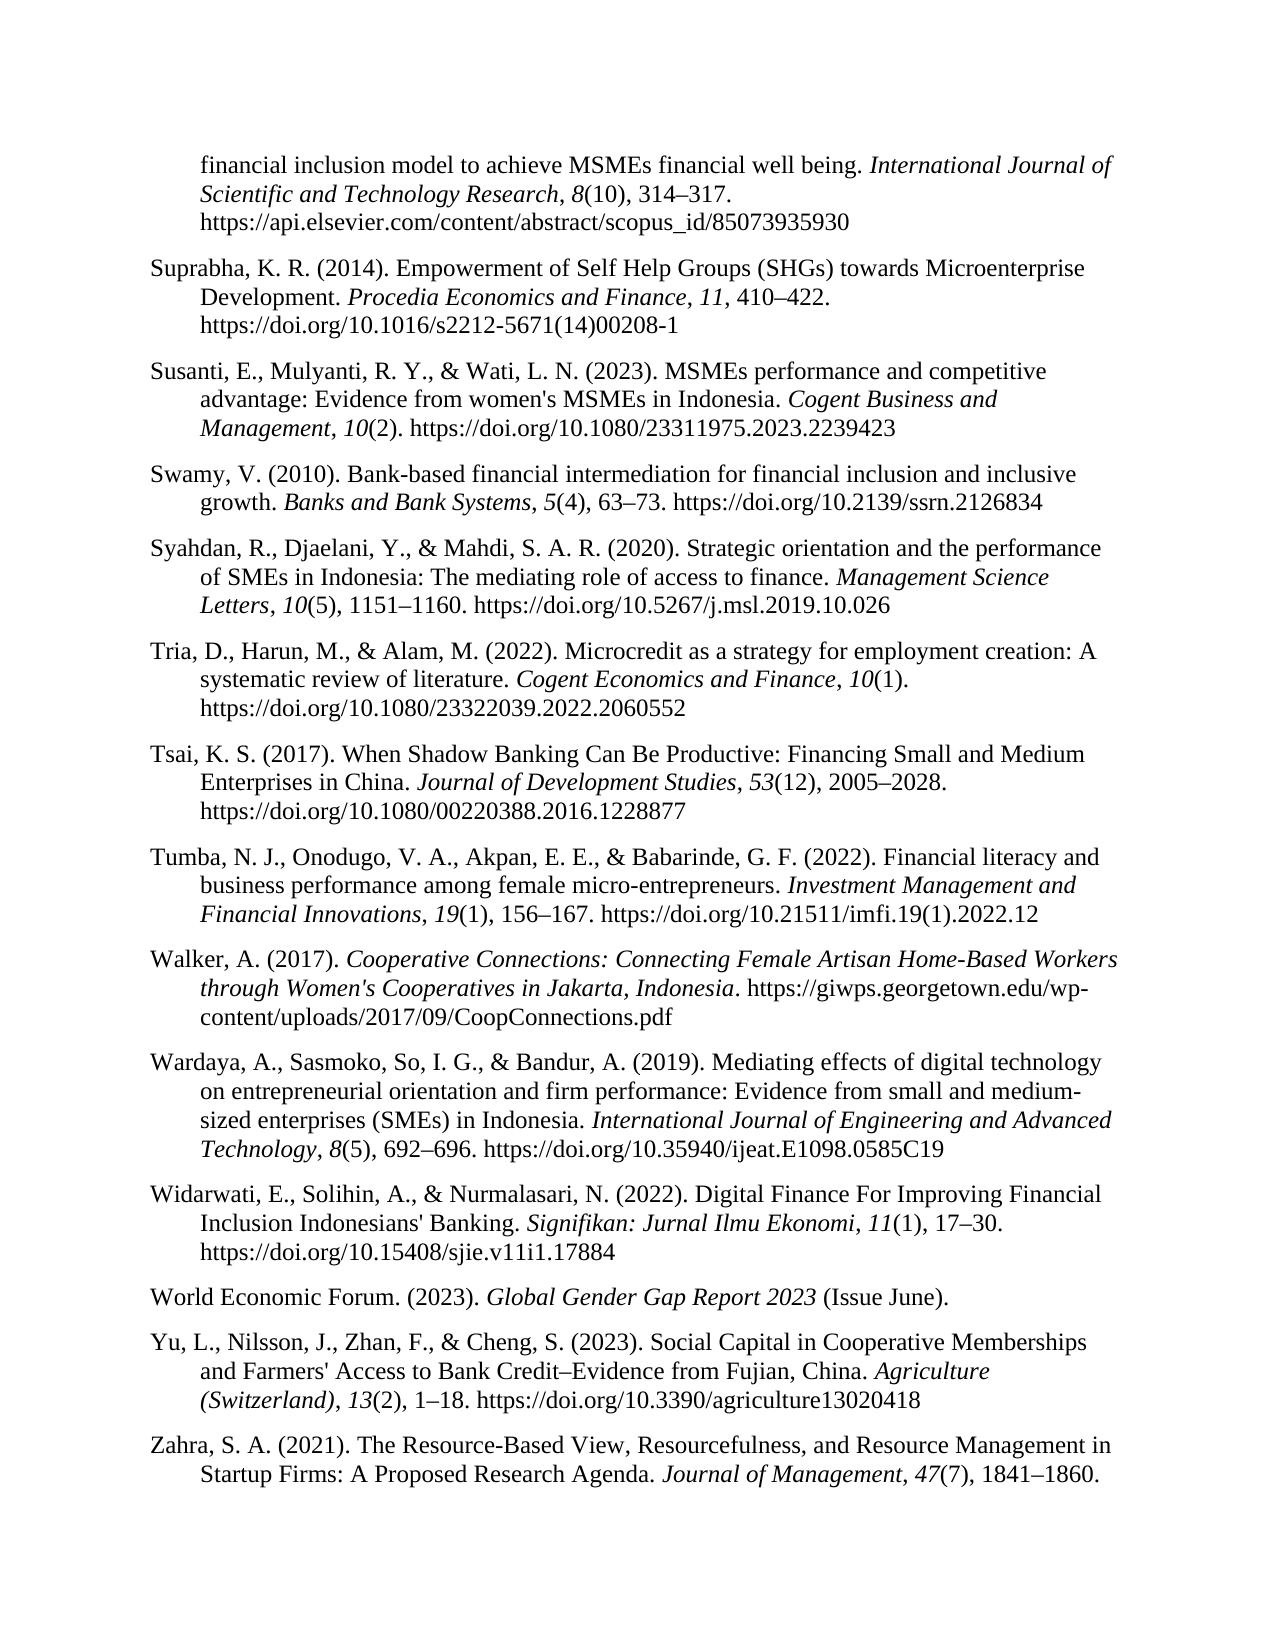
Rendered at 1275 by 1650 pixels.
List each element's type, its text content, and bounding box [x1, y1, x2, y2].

text Tria, D., Harun, M., & Alam, M. (2022). Microcredit as a strategy for employment creation: A systematic review of literature. Cogent Economics and Finance, 10(1). https://doi.org/10.1080/23322039.2022.2060552 [150, 636, 1125, 722]
text Wardaya, A., Sasmoko, So, I. G., & Bandur, A. (2019). Mediating effects of digital technology on entrepreneurial orientation and firm performance: Evidence from small and medium-sized enterprises (SMEs) in Indonesia. International Journal of Engineering and Advanced Technology, 8(5), 692–696. https://doi.org/10.35940/ijeat.E1098.0585C19 [150, 1047, 1125, 1162]
text Syahdan, R., Djaelani, Y., & Mahdi, S. A. R. (2020). Strategic orientation and the performance of SMEs in Indonesia: The mediating role of access to finance. Management Science Letters, 10(5), 1151–1160. https://doi.org/10.5267/j.msl.2019.10.026 [150, 533, 1125, 619]
text Tsai, K. S. (2017). When Shadow Banking Can Be Productive: Financing Small and Medium Enterprises in China. Journal of Development Studies, 53(12), 2005–2028. https://doi.org/10.1080/00220388.2016.1228877 [150, 739, 1125, 825]
text Suprabha, K. R. (2014). Empowerment of Self Help Groups (SHGs) towards Microenterprise Development. Procedia Economics and Finance, 11, 410–422. https://doi.org/10.1016/s2212-5671(14)00208-1 [150, 253, 1125, 339]
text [150, 1430, 1125, 1488]
text Yu, L., Nilsson, J., Zhan, F., & Cheng, S. (2023). Social Capital in Cooperative Memberships and Farmers' Access to Bank Credit–Evidence from Fujian, China. Agriculture (Switzerland), 13(2), 1–18. https://doi.org/10.3390/agriculture13020418 [150, 1327, 1125, 1414]
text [150, 150, 1125, 236]
text Swamy, V. (2010). Bank-based financial intermediation for financial inclusion and inclusive growth. Banks and Bank Systems, 5(4), 63–73. https://doi.org/10.2139/ssrn.2126834 [150, 459, 1125, 516]
text Tumba, N. J., Onodugo, V. A., Akpan, E. E., & Babarinde, G. F. (2022). Financial literacy and business performance among female micro-entrepreneurs. Investment Management and Financial Innovations, 19(1), 156–167. https://doi.org/10.21511/imfi.19(1).2022.12 [150, 842, 1125, 928]
text Walker, A. (2017). Cooperative Connections: Connecting Female Artisan Home-Based Workers through Women's Cooperatives in Jakarta, Indonesia. https://giwps.georgetown.edu/wp-content/uploads/2017/09/CoopConnections.pdf [150, 944, 1125, 1031]
text World Economic Forum. (2023). Global Gender Gap Report 2023 (Issue June). [150, 1282, 1125, 1311]
text Susanti, E., Mulyanti, R. Y., & Wati, L. N. (2023). MSMEs performance and competitive advantage: Evidence from women's MSMEs in Indonesia. Cogent Business and Management, 10(2). https://doi.org/10.1080/23311975.2023.2239423 [150, 356, 1125, 442]
text Widarwati, E., Solihin, A., & Nurmalasari, N. (2022). Digital Finance For Improving Financial Inclusion Indonesians' Banking. Signifikan: Jurnal Ilmu Ekonomi, 11(1), 17–30. https://doi.org/10.15408/sjie.v11i1.17884 [150, 1179, 1125, 1265]
